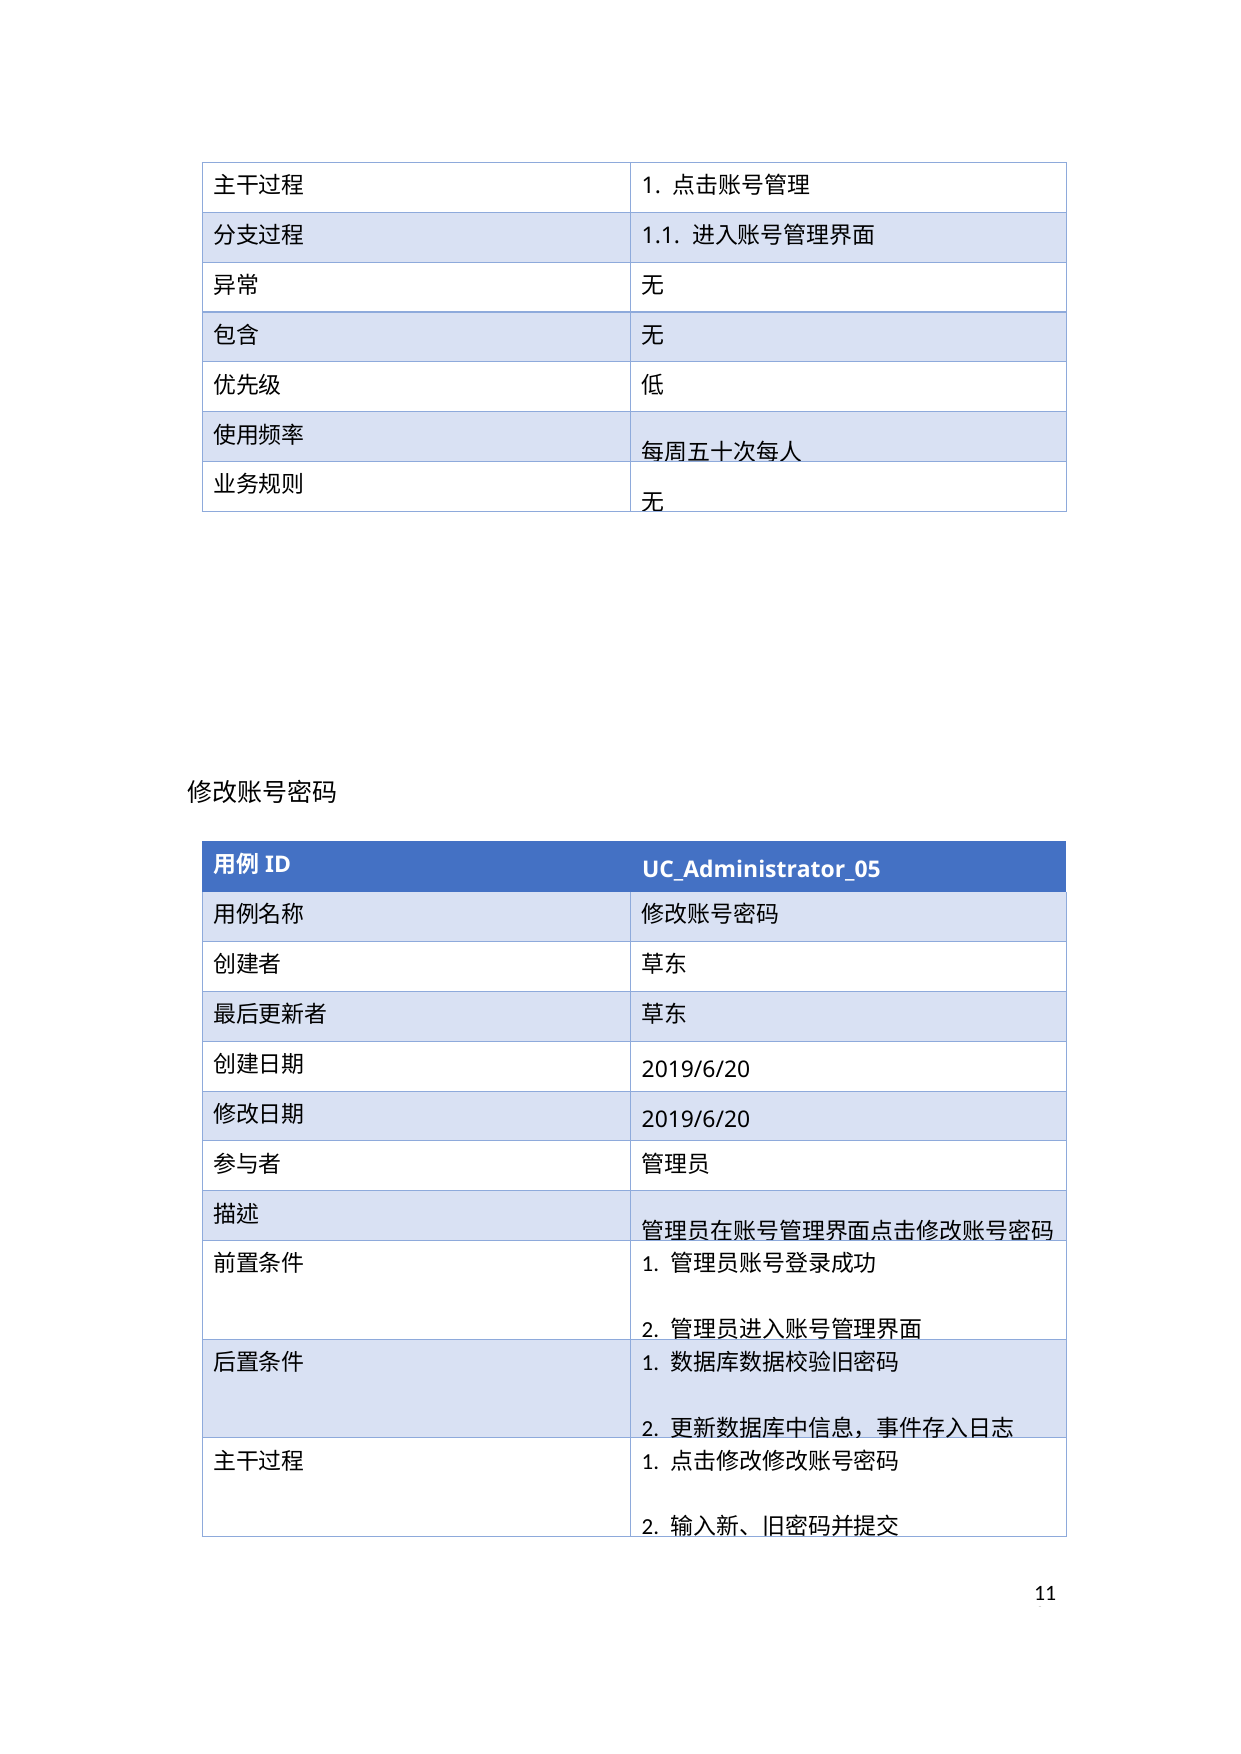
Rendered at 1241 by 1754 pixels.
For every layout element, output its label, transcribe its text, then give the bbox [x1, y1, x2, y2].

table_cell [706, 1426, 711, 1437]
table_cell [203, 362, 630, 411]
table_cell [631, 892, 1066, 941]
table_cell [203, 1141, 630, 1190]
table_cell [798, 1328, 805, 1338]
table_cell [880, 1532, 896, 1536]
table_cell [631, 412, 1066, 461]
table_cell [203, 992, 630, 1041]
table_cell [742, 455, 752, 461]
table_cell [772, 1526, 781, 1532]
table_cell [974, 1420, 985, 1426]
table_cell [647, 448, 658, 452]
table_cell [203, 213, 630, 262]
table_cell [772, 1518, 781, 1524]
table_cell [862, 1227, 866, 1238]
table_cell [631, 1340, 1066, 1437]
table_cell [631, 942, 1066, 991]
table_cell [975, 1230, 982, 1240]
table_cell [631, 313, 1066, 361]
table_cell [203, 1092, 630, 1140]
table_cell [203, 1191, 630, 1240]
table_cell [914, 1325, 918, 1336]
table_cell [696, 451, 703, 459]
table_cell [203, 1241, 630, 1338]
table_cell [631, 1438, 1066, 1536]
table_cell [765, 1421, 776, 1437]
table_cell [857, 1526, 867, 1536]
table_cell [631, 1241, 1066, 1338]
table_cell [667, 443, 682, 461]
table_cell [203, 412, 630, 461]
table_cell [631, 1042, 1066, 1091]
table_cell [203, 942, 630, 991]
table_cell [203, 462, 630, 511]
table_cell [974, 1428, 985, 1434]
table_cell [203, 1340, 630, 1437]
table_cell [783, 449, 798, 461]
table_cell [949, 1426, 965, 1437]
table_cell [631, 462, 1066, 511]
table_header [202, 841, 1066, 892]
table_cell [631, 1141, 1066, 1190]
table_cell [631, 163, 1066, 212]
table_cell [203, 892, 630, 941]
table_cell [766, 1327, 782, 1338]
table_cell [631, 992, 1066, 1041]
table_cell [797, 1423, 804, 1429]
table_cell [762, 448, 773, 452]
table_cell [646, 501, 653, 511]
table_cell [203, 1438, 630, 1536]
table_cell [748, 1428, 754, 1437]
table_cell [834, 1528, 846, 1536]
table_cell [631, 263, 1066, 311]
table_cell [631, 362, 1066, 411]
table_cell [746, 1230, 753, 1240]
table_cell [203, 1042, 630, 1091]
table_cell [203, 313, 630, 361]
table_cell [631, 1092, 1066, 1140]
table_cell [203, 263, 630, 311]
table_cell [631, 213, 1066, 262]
text 修改账号密码 [187, 758, 1053, 823]
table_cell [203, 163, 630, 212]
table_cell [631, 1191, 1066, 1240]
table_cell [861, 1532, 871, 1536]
